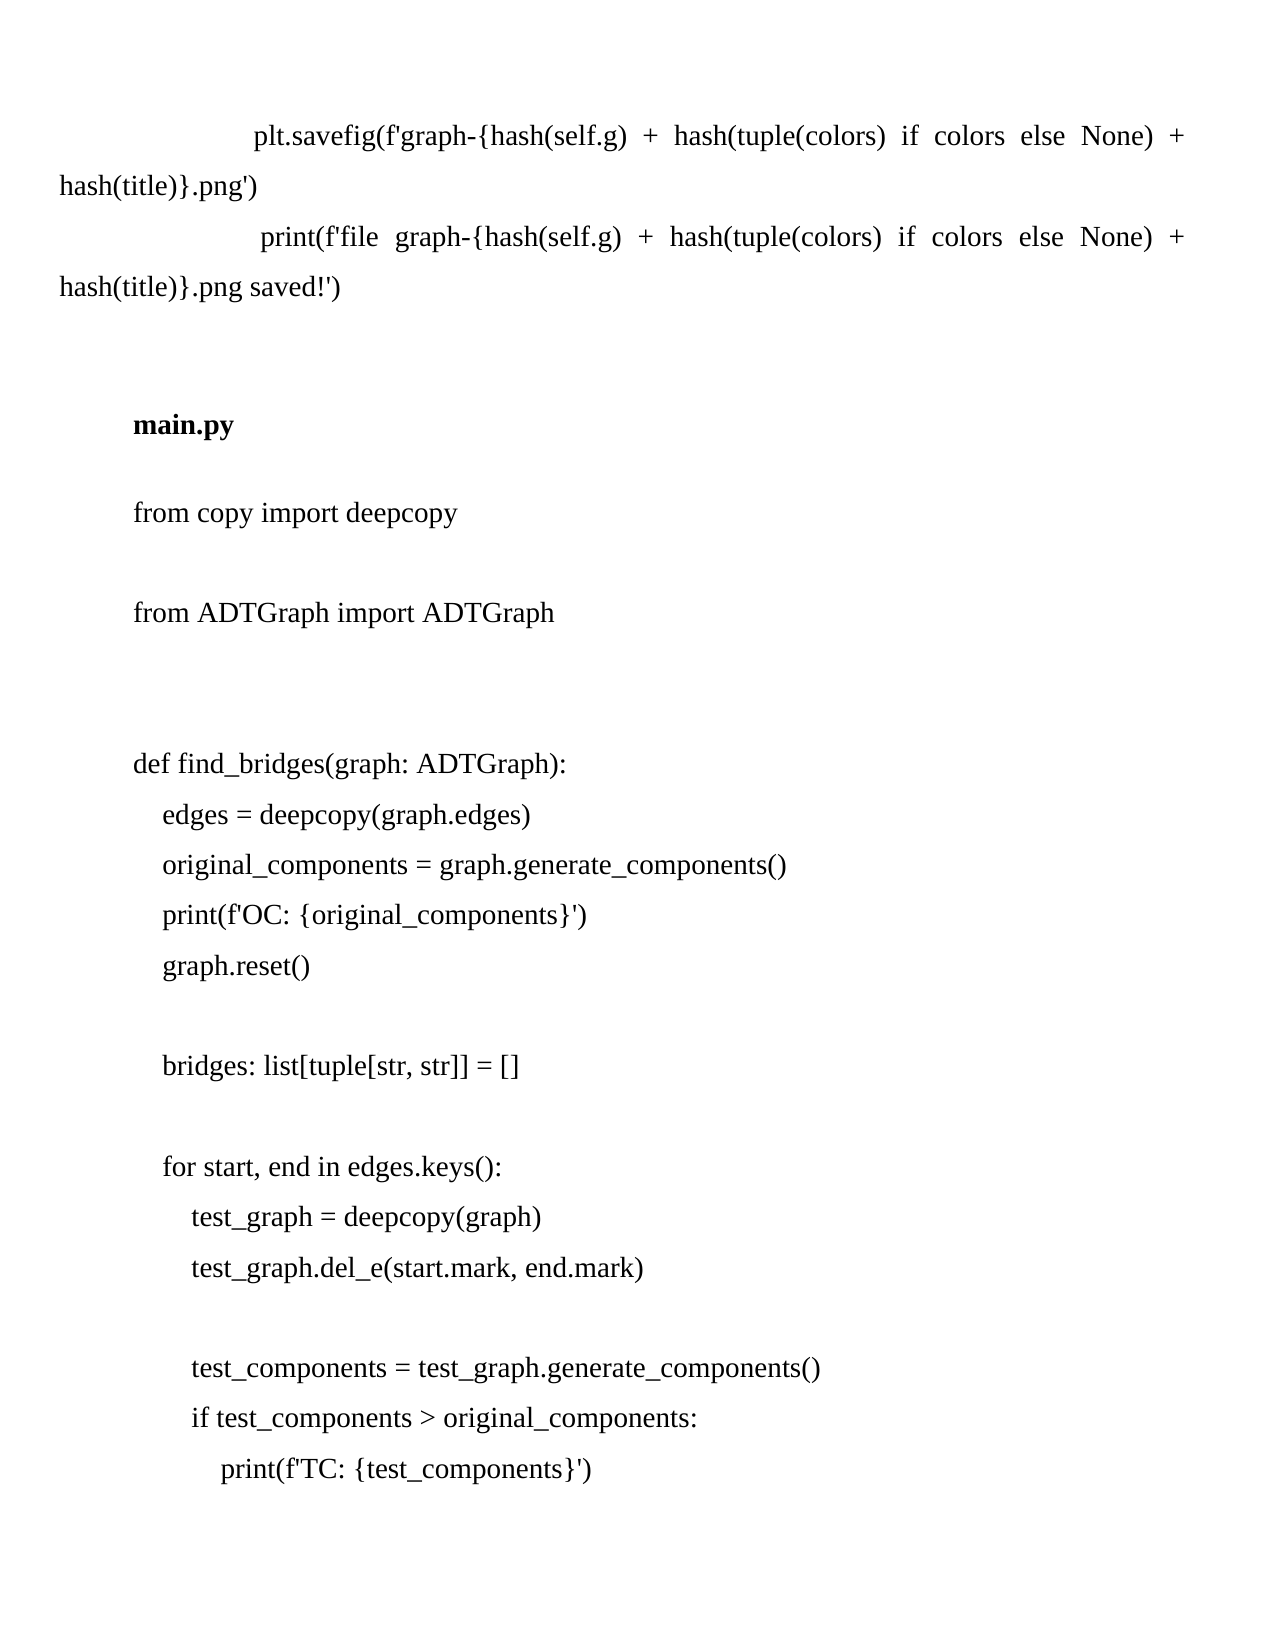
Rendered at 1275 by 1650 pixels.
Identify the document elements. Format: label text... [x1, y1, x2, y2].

subtitle main.py [59, 407, 1186, 441]
text def find_bridges(graph: ADTGraph): [59, 747, 1186, 780]
text for start, end in edges.keys(): [59, 1149, 1186, 1183]
text print(f'file graph-{hash(self.g) + hash(tuple(colors) if colors else None) + hash(title)}.png saved!') [59, 219, 1186, 303]
text from copy import deepcopy [59, 495, 1186, 528]
text print(f'TC: {test_components}') [59, 1451, 1186, 1484]
text test_components = test_graph.generate_components() [59, 1350, 1186, 1384]
text bridges: list[tuple[str, str]] = [] [59, 1048, 1186, 1082]
text if test_components > original_components: [59, 1401, 1186, 1434]
text graph.reset() [59, 948, 1186, 981]
text print(f'OC: {original_components}') [59, 897, 1186, 931]
text test_graph = deepcopy(graph) [59, 1199, 1186, 1233]
text test_graph.del_e(start.mark, end.mark) [59, 1250, 1186, 1283]
text edges = deepcopy(graph.edges) [59, 797, 1186, 830]
text plt.savefig(f'graph-{hash(self.g) + hash(tuple(colors) if colors else None) + hash(title)}.png') [59, 118, 1186, 202]
text from ADTGraph import ADTGraph [59, 596, 1186, 629]
text original_components = graph.generate_components() [59, 847, 1186, 881]
